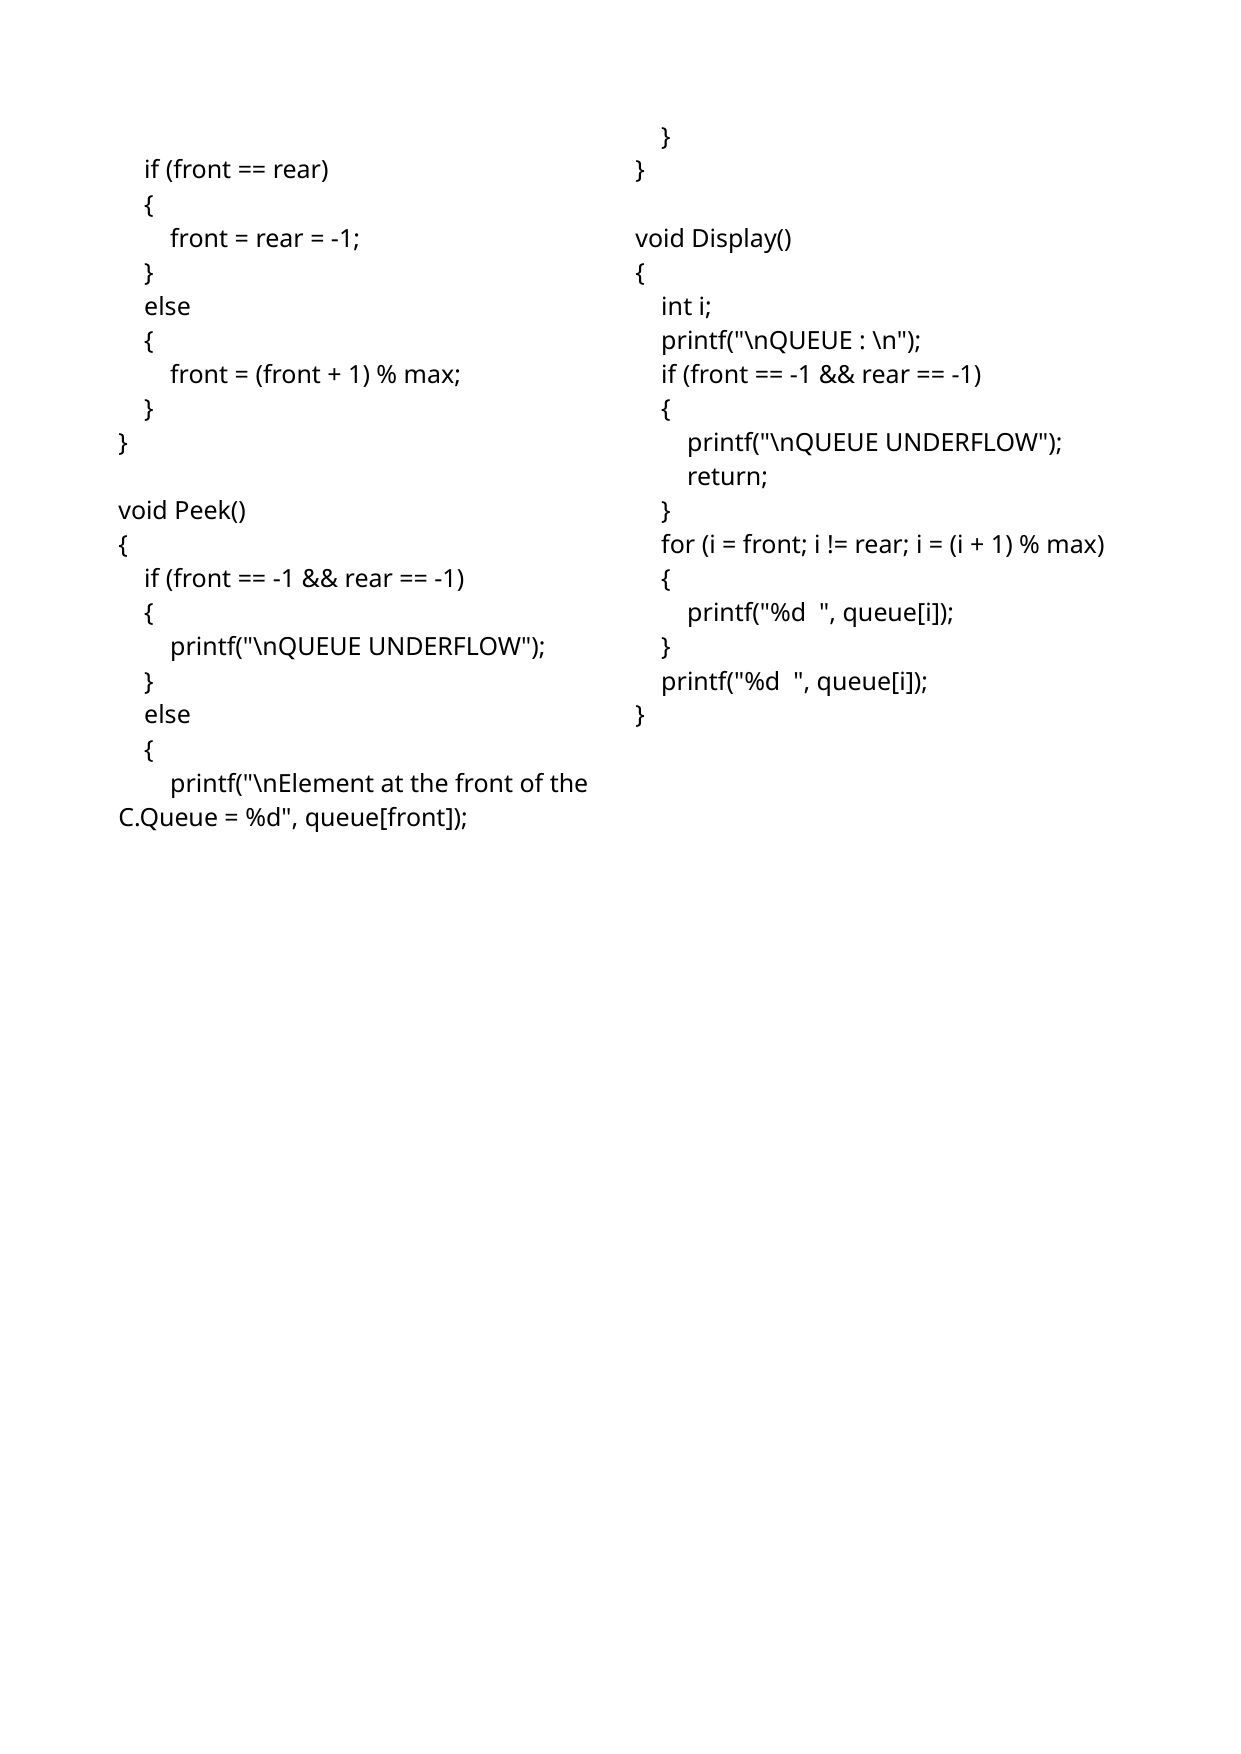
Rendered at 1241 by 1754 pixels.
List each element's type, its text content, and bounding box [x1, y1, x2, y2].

text { [635, 561, 1122, 595]
text int i; [635, 288, 1122, 322]
text if (front == rear) [118, 152, 605, 186]
text { [118, 595, 605, 629]
text if (front == -1 && rear == -1) [635, 357, 1122, 391]
text return; [635, 459, 1122, 493]
text { [635, 391, 1122, 425]
text for (i = front; i != rear; i = (i + 1) % max) [635, 527, 1122, 561]
text printf("\nQUEUE UNDERFLOW"); [635, 425, 1122, 459]
text void Peek() [118, 493, 605, 527]
text { [118, 731, 605, 765]
text { [635, 254, 1122, 288]
text front = (front + 1) % max; [118, 357, 605, 391]
text front = rear = -1; [118, 220, 605, 254]
text } [635, 493, 1122, 527]
text } [635, 152, 1122, 186]
text } [635, 629, 1122, 663]
text } [635, 697, 1122, 731]
text else [118, 288, 605, 322]
text { [118, 527, 605, 561]
text else [118, 697, 605, 731]
text } [118, 254, 605, 288]
text printf("\nQUEUE : \n"); [635, 322, 1122, 357]
text } [118, 391, 605, 425]
text } [118, 425, 605, 459]
text printf("%d ", queue[i]); [635, 595, 1122, 629]
text printf("\nQUEUE UNDERFLOW"); [118, 629, 605, 663]
text void Display() [635, 220, 1122, 254]
text { [118, 322, 605, 357]
text { [118, 186, 605, 220]
text printf("%d ", queue[i]); [635, 663, 1122, 697]
text if (front == -1 && rear == -1) [118, 561, 605, 595]
text } [635, 118, 1122, 152]
text printf("\nElement at the front of the C.Queue = %d", queue[front]); [118, 765, 605, 833]
text } [118, 663, 605, 697]
